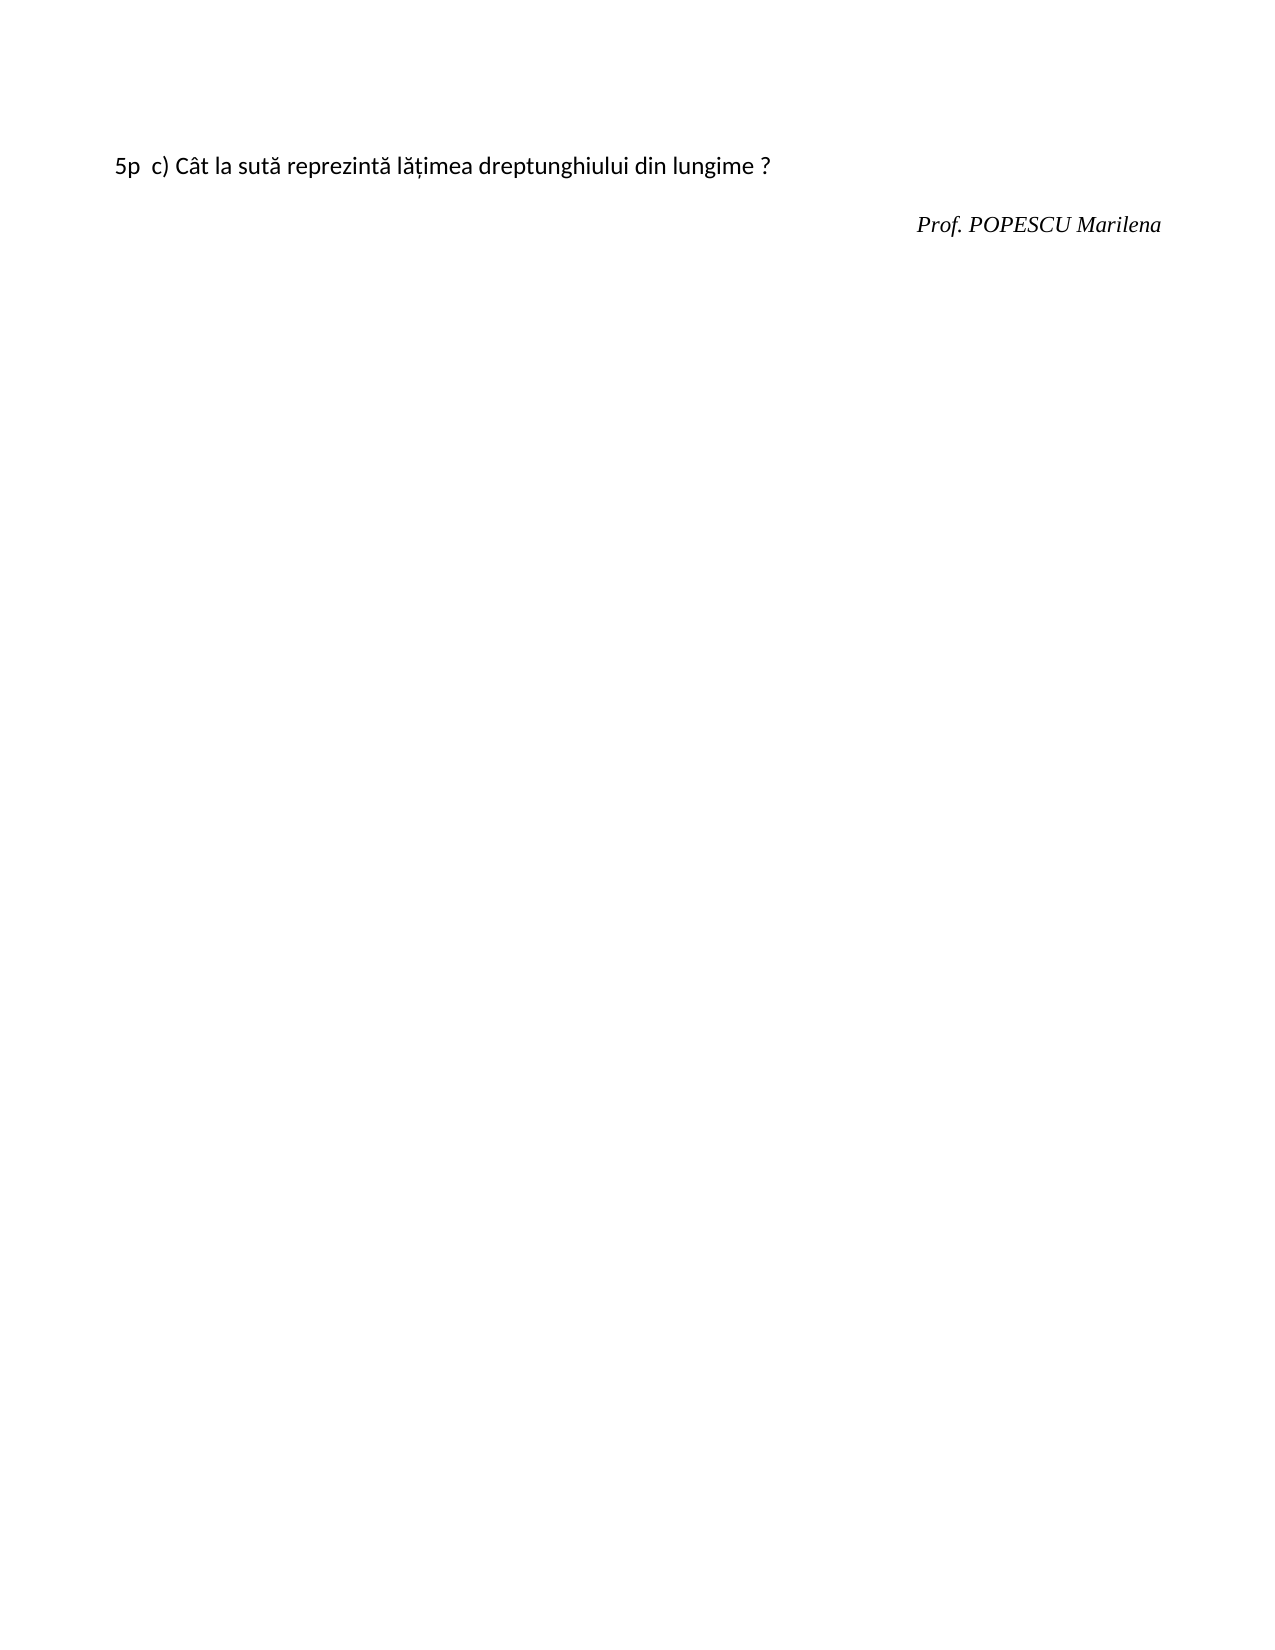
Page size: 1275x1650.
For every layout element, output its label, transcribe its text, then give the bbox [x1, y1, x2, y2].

list 5p c) Cât la sută reprezintă lăţimea dreptunghiului din lungime ? [103, 150, 1200, 181]
text Prof. POPESCU Marilena [103, 211, 1200, 237]
